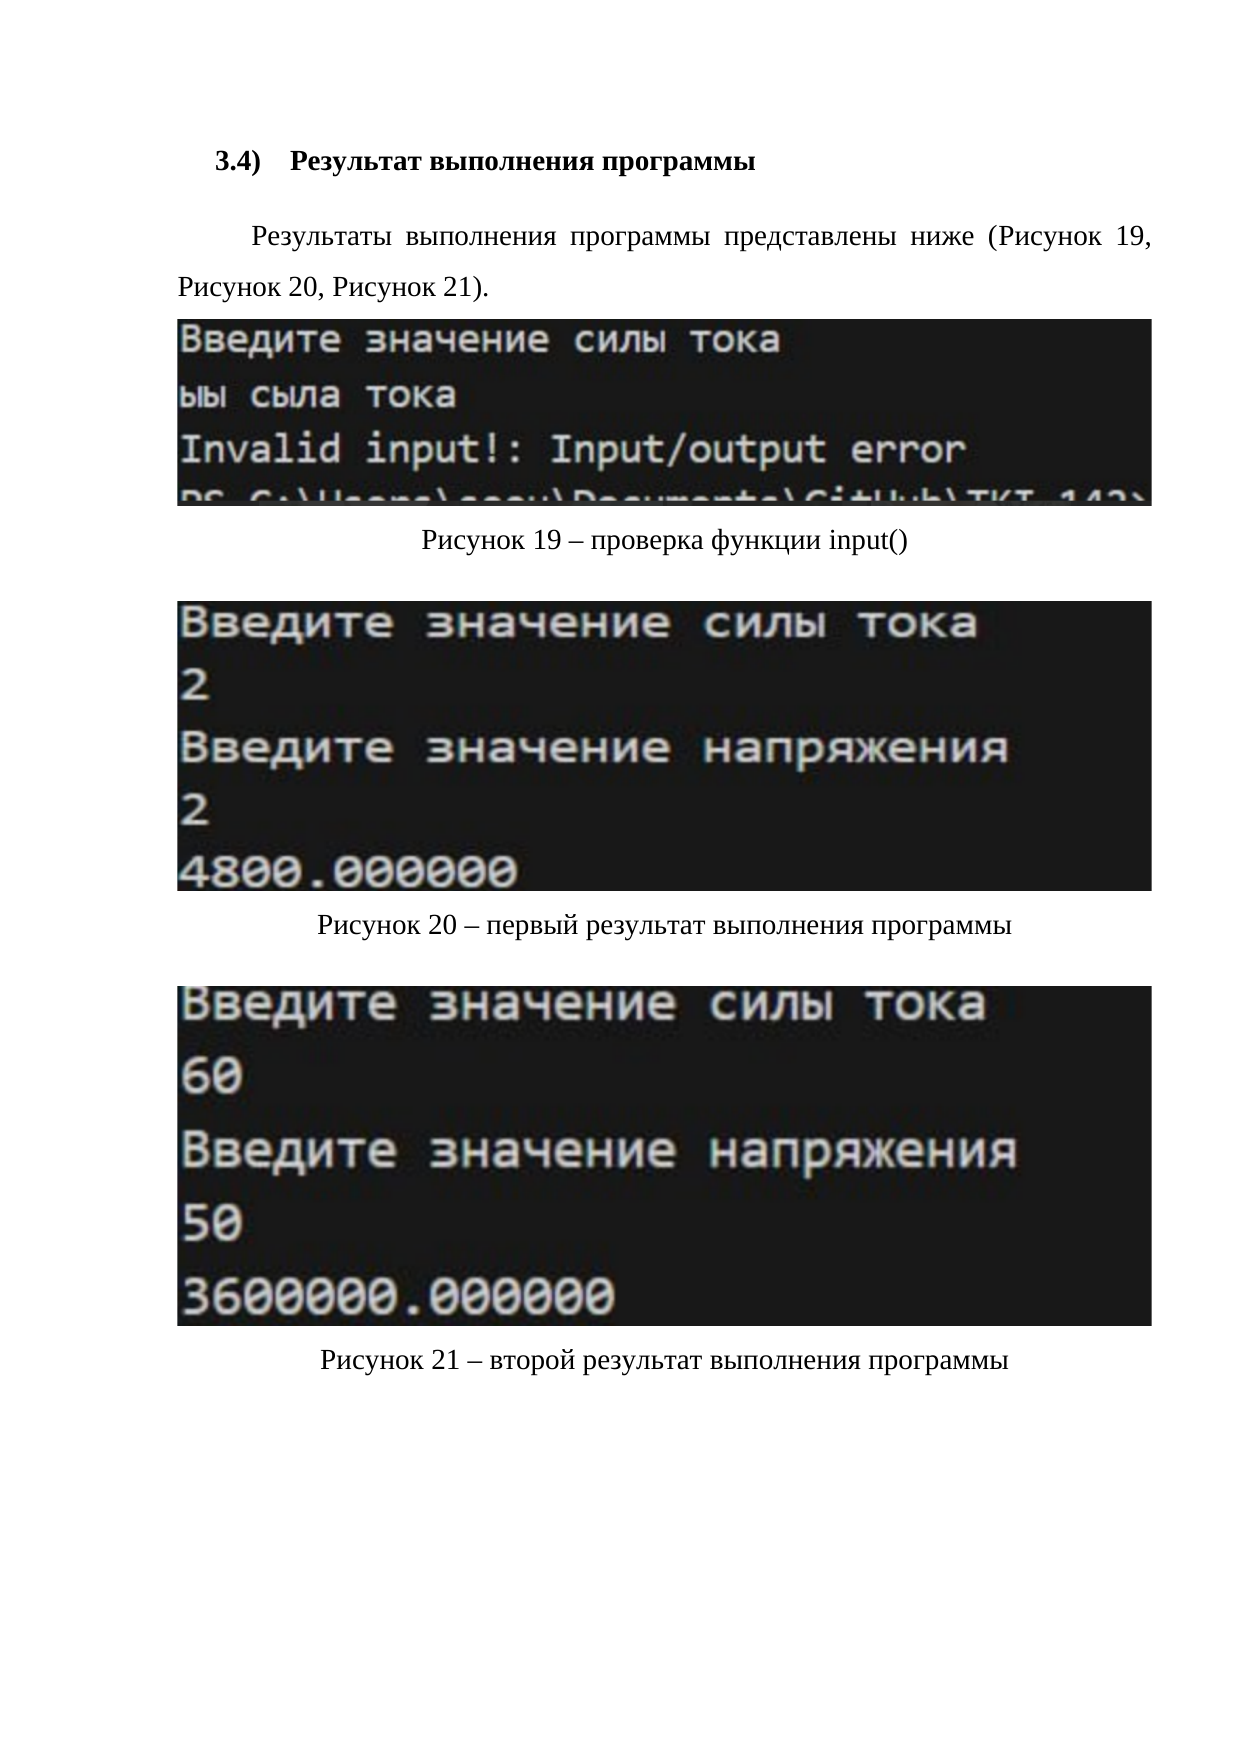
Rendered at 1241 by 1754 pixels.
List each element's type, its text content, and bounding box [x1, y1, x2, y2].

text Рисунок 20 – первый результат выполнения программы [177, 907, 1152, 941]
picture [177, 986, 1152, 1326]
picture [177, 319, 1152, 506]
picture [177, 601, 1152, 891]
text Рисунок 19 – проверка функции input() [177, 522, 1152, 555]
list Результат выполнения программы [215, 143, 1152, 177]
text Рисунок 21 – второй результат выполнения программы [177, 1342, 1152, 1375]
text Результаты выполнения программы представлены ниже (Рисунок 19, Рисунок 20, Рисунок 21). [177, 218, 1152, 302]
